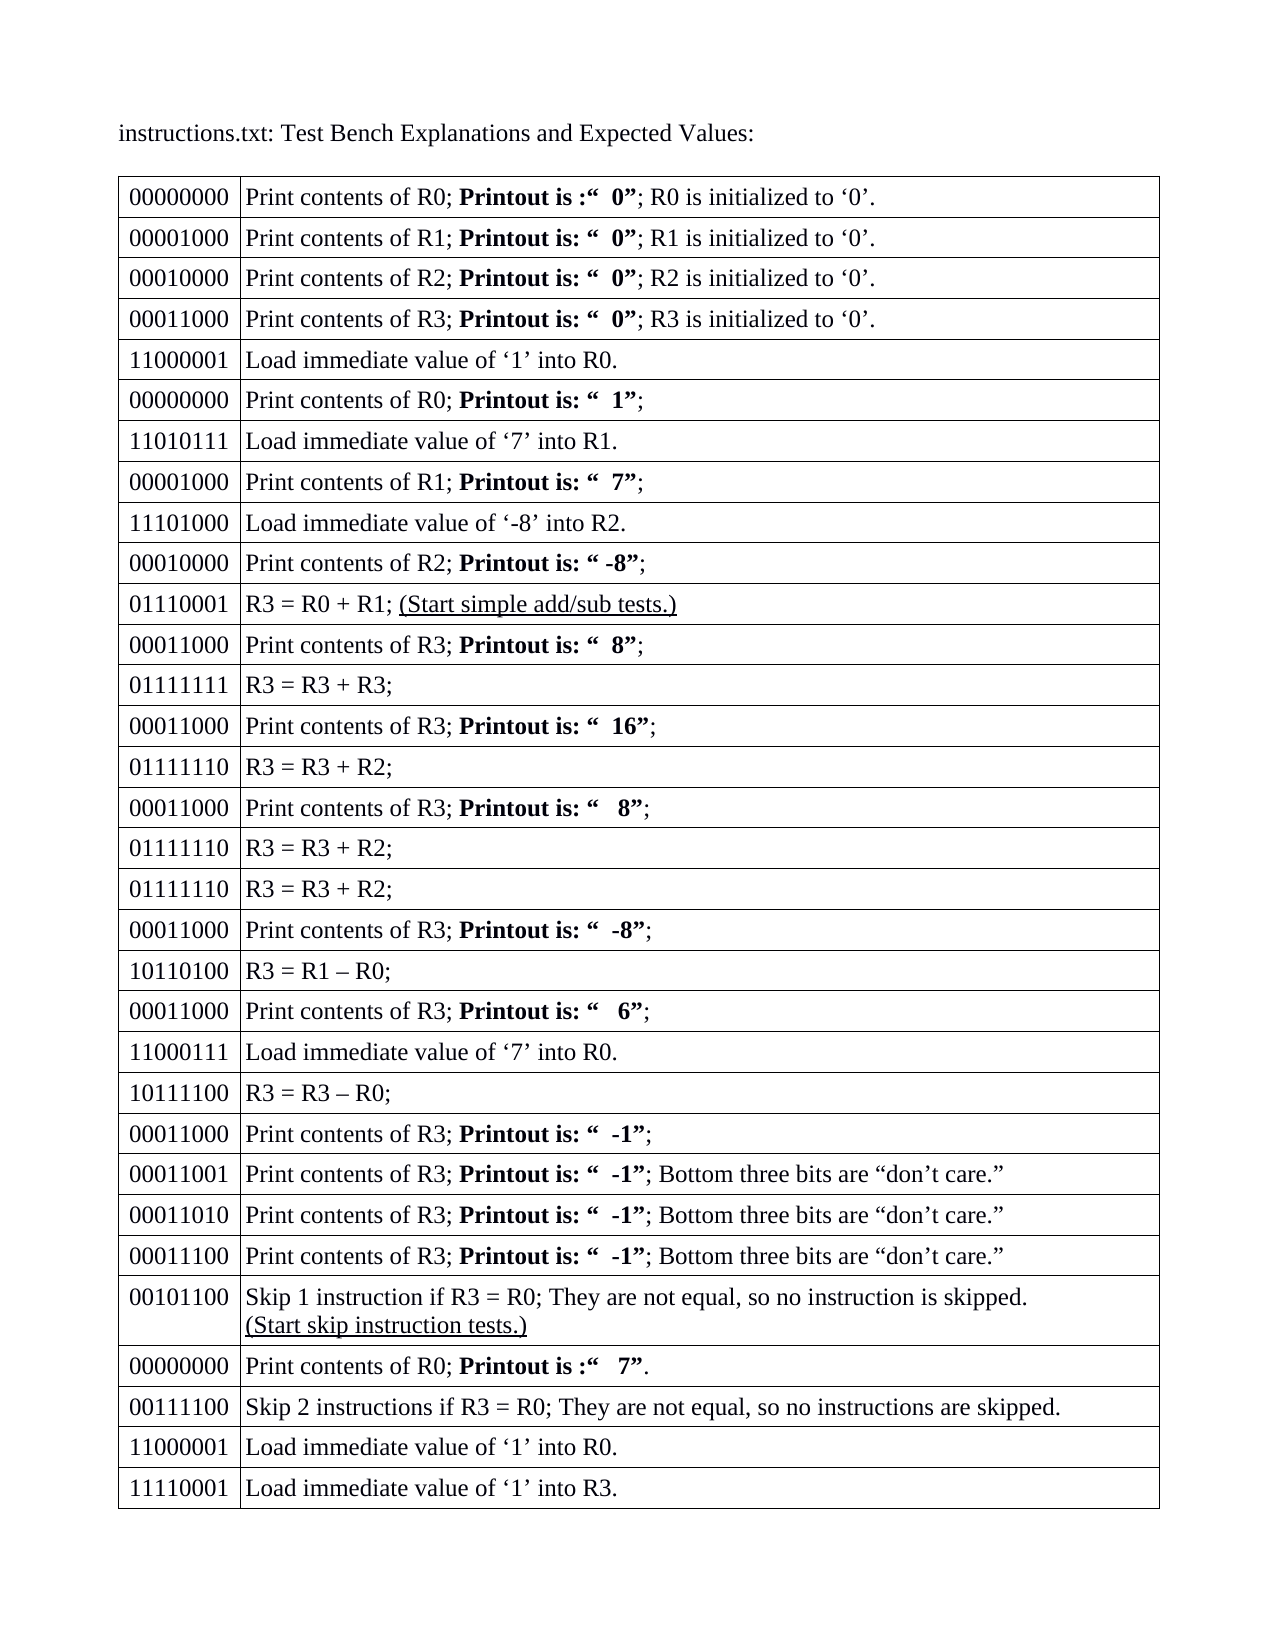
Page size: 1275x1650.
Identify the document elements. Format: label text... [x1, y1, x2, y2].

table_cell Print contents of R3; Printout is: “ 8”; [241, 788, 1159, 827]
table_header 00000000 [119, 177, 240, 216]
table_cell R3 = R1 – R0; [241, 951, 1159, 990]
table_cell Print contents of R3; Printout is: “ 8”; [241, 625, 1159, 664]
table_cell Skip 1 instruction if R3 = R0; They are not equal, so no instruction is skipped. (Start skip instruction tests.) [241, 1276, 1159, 1345]
table_cell 11010111 [119, 421, 240, 461]
table_cell Print contents of R2; Printout is: “ 0”; R2 is initialized to ‘0’. [241, 258, 1159, 298]
table_cell 01111110 [119, 869, 240, 909]
table_cell Print contents of R3; Printout is: “ -8”; [241, 910, 1159, 949]
table_cell 00011000 [119, 788, 240, 827]
table_cell Load immediate value of ‘-8’ into R2. [241, 503, 1159, 542]
table_cell 11110001 [119, 1468, 240, 1508]
table_cell 11000001 [119, 1427, 240, 1467]
table_cell 00111100 [119, 1387, 240, 1426]
table_cell Load immediate value of ‘1’ into R0. [241, 1427, 1159, 1467]
table_cell 00011010 [119, 1195, 240, 1234]
table_cell 00011100 [119, 1236, 240, 1275]
table_cell 01111110 [119, 747, 240, 787]
table_cell R3 = R3 – R0; [241, 1073, 1159, 1112]
table_cell Load immediate value of ‘1’ into R0. [241, 340, 1159, 379]
table_cell Print contents of R3; Printout is: “ -1”; Bottom three bits are “don’t care.” [241, 1236, 1159, 1275]
table_cell Print contents of R3; Printout is: “ -1”; Bottom three bits are “don’t care.” [241, 1154, 1159, 1194]
table_cell 00011000 [119, 991, 240, 1031]
text instructions.txt: Test Bench Explanations and Expected Values: [118, 118, 1157, 147]
table_cell 10111100 [119, 1073, 240, 1112]
table_cell 00001000 [119, 218, 240, 257]
table_cell 00010000 [119, 543, 240, 583]
table_cell Skip 2 instructions if R3 = R0; They are not equal, so no instructions are skipped. [241, 1387, 1159, 1426]
table_header Print contents of R0; Printout is :“ 0”; R0 is initialized to ‘0’. [241, 177, 1159, 216]
table_cell Print contents of R2; Printout is: “ -8”; [241, 543, 1159, 583]
table_cell R3 = R3 + R3; [241, 665, 1159, 705]
table_cell Print contents of R3; Printout is: “ 16”; [241, 706, 1159, 746]
table_cell 11000111 [119, 1032, 240, 1072]
table_cell 01110001 [119, 584, 240, 624]
table_cell Print contents of R1; Printout is: “ 7”; [241, 462, 1159, 501]
table_cell 01111110 [119, 828, 240, 868]
table_cell R3 = R3 + R2; [241, 828, 1159, 868]
table_cell Print contents of R3; Printout is: “ 0”; R3 is initialized to ‘0’. [241, 299, 1159, 338]
table_cell 11000001 [119, 340, 240, 379]
table_cell 10110100 [119, 951, 240, 990]
table_cell 00011000 [119, 706, 240, 746]
table_cell Print contents of R3; Printout is: “ -1”; Bottom three bits are “don’t care.” [241, 1195, 1159, 1234]
table_cell Load immediate value of ‘7’ into R0. [241, 1032, 1159, 1072]
table_cell 01111111 [119, 665, 240, 705]
table_cell Load immediate value of ‘1’ into R3. [241, 1468, 1159, 1508]
table_cell 00011000 [119, 1114, 240, 1153]
table_cell 00001000 [119, 462, 240, 501]
table_cell 00010000 [119, 258, 240, 298]
table_cell Print contents of R0; Printout is :“ 7”. [241, 1346, 1159, 1386]
table_cell Print contents of R3; Printout is: “ 6”; [241, 991, 1159, 1031]
table_cell Print contents of R3; Printout is: “ -1”; [241, 1114, 1159, 1153]
table_cell 00011000 [119, 625, 240, 664]
table_cell 00011000 [119, 910, 240, 949]
table_cell Print contents of R1; Printout is: “ 0”; R1 is initialized to ‘0’. [241, 218, 1159, 257]
table_cell R3 = R0 + R1; (Start simple add/sub tests.) [241, 584, 1159, 624]
table_cell 00101100 [119, 1276, 240, 1345]
table_cell 00011000 [119, 299, 240, 338]
table_cell R3 = R3 + R2; [241, 869, 1159, 909]
table_cell 00011001 [119, 1154, 240, 1194]
table_cell R3 = R3 + R2; [241, 747, 1159, 787]
table_cell Load immediate value of ‘7’ into R1. [241, 421, 1159, 461]
table_cell 00000000 [119, 380, 240, 420]
table_cell 11101000 [119, 503, 240, 542]
table_cell 00000000 [119, 1346, 240, 1386]
table_cell Print contents of R0; Printout is: “ 1”; [241, 380, 1159, 420]
